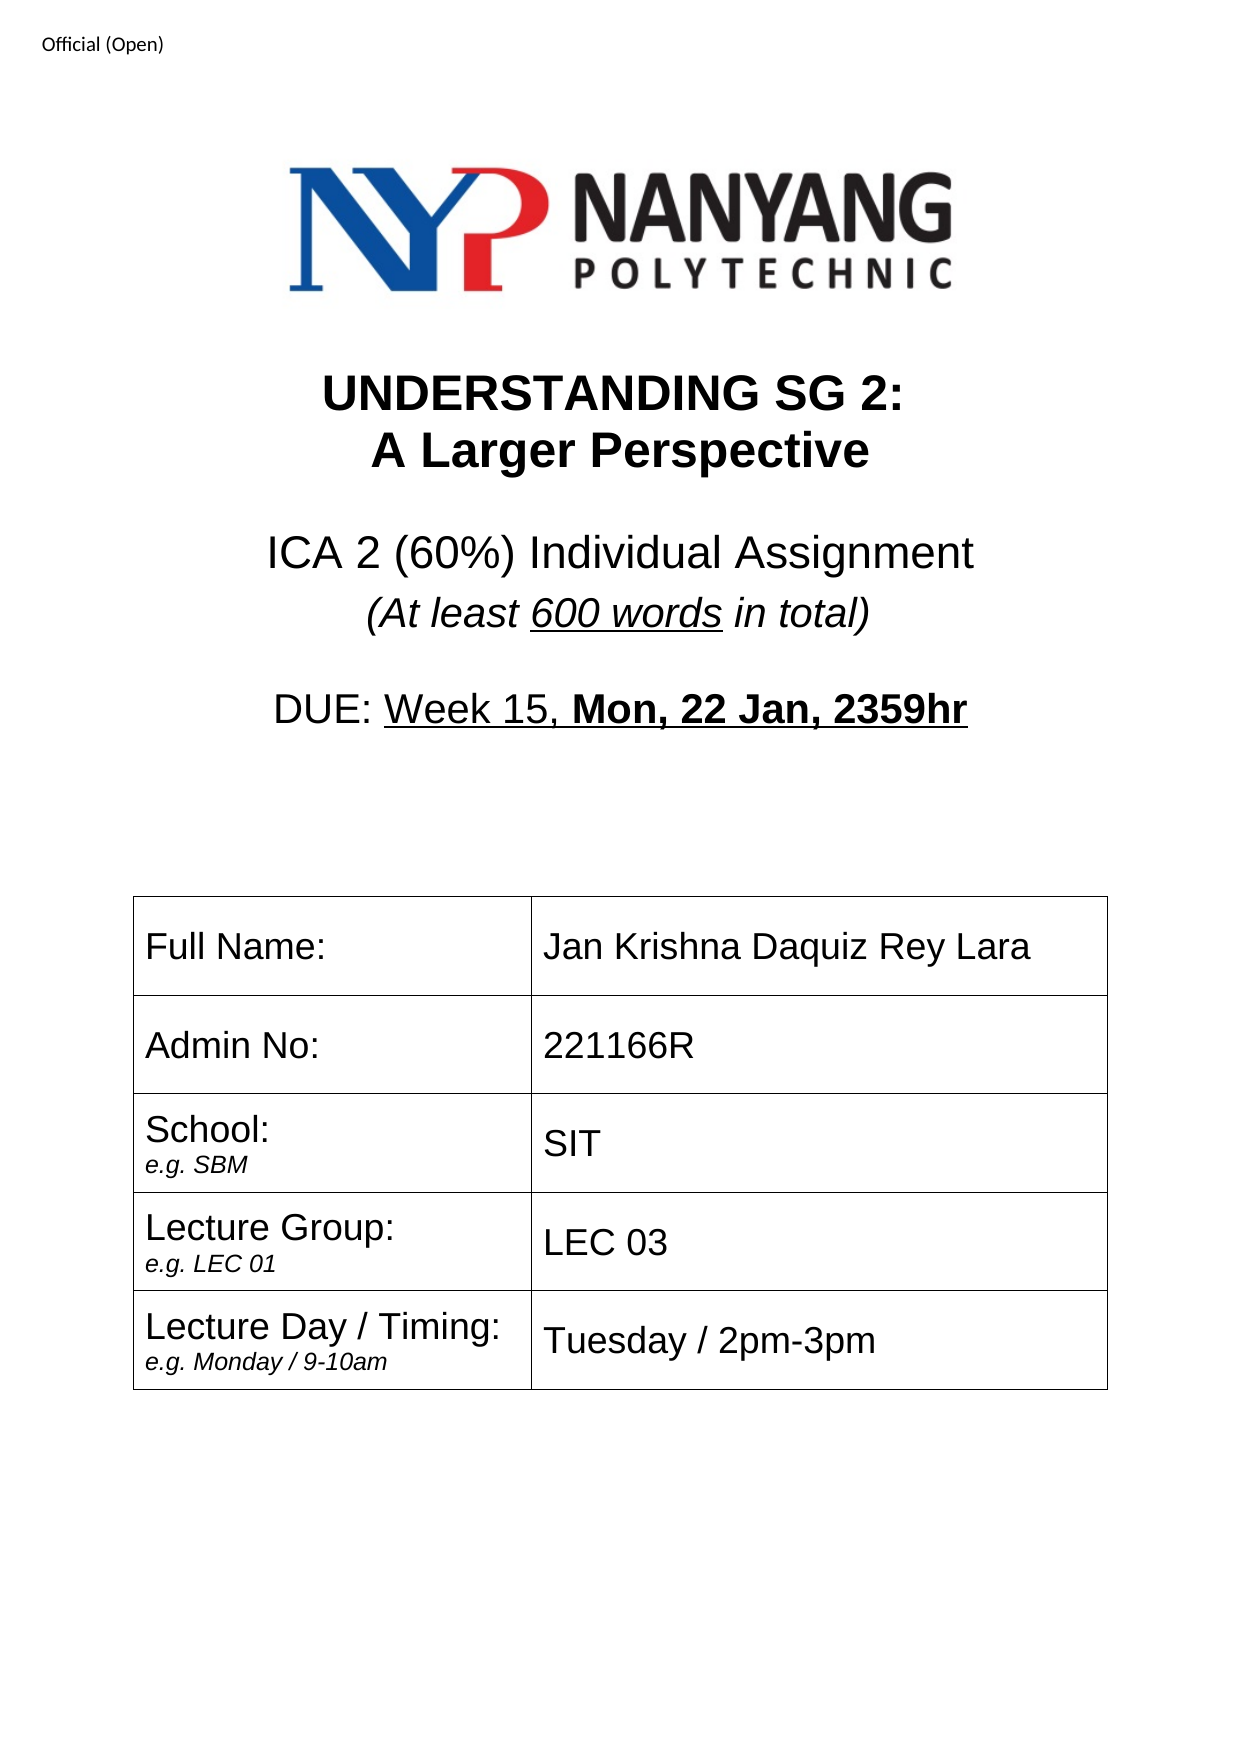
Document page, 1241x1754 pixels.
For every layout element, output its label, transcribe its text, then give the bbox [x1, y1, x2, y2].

text (At least 600 words in total) [133, 588, 1107, 636]
table_cell LEC 03 [532, 1193, 1107, 1290]
table_cell SIT [532, 1094, 1107, 1192]
table_cell Lecture Group: e.g. LEC 01 [134, 1193, 531, 1290]
text ICA 2 (60%) Individual Assignment [133, 526, 1107, 578]
table_cell School: e.g. SBM [134, 1094, 531, 1192]
text UNDERSTANDING SG 2: A Larger Perspective [133, 190, 1107, 478]
picture [246, 142, 990, 314]
table_cell 221166R [532, 996, 1107, 1093]
table_cell Tuesday / 2pm-3pm [532, 1291, 1107, 1389]
table_cell Admin No: [134, 996, 531, 1093]
table_header Full Name: [134, 897, 531, 995]
text DUE: Week 15, Mon, 22 Jan, 2359hr [133, 684, 1107, 732]
table_cell Lecture Day / Timing: e.g. Monday / 9-10am [134, 1291, 531, 1389]
table_header Jan Krishna Daquiz Rey Lara [532, 897, 1107, 995]
